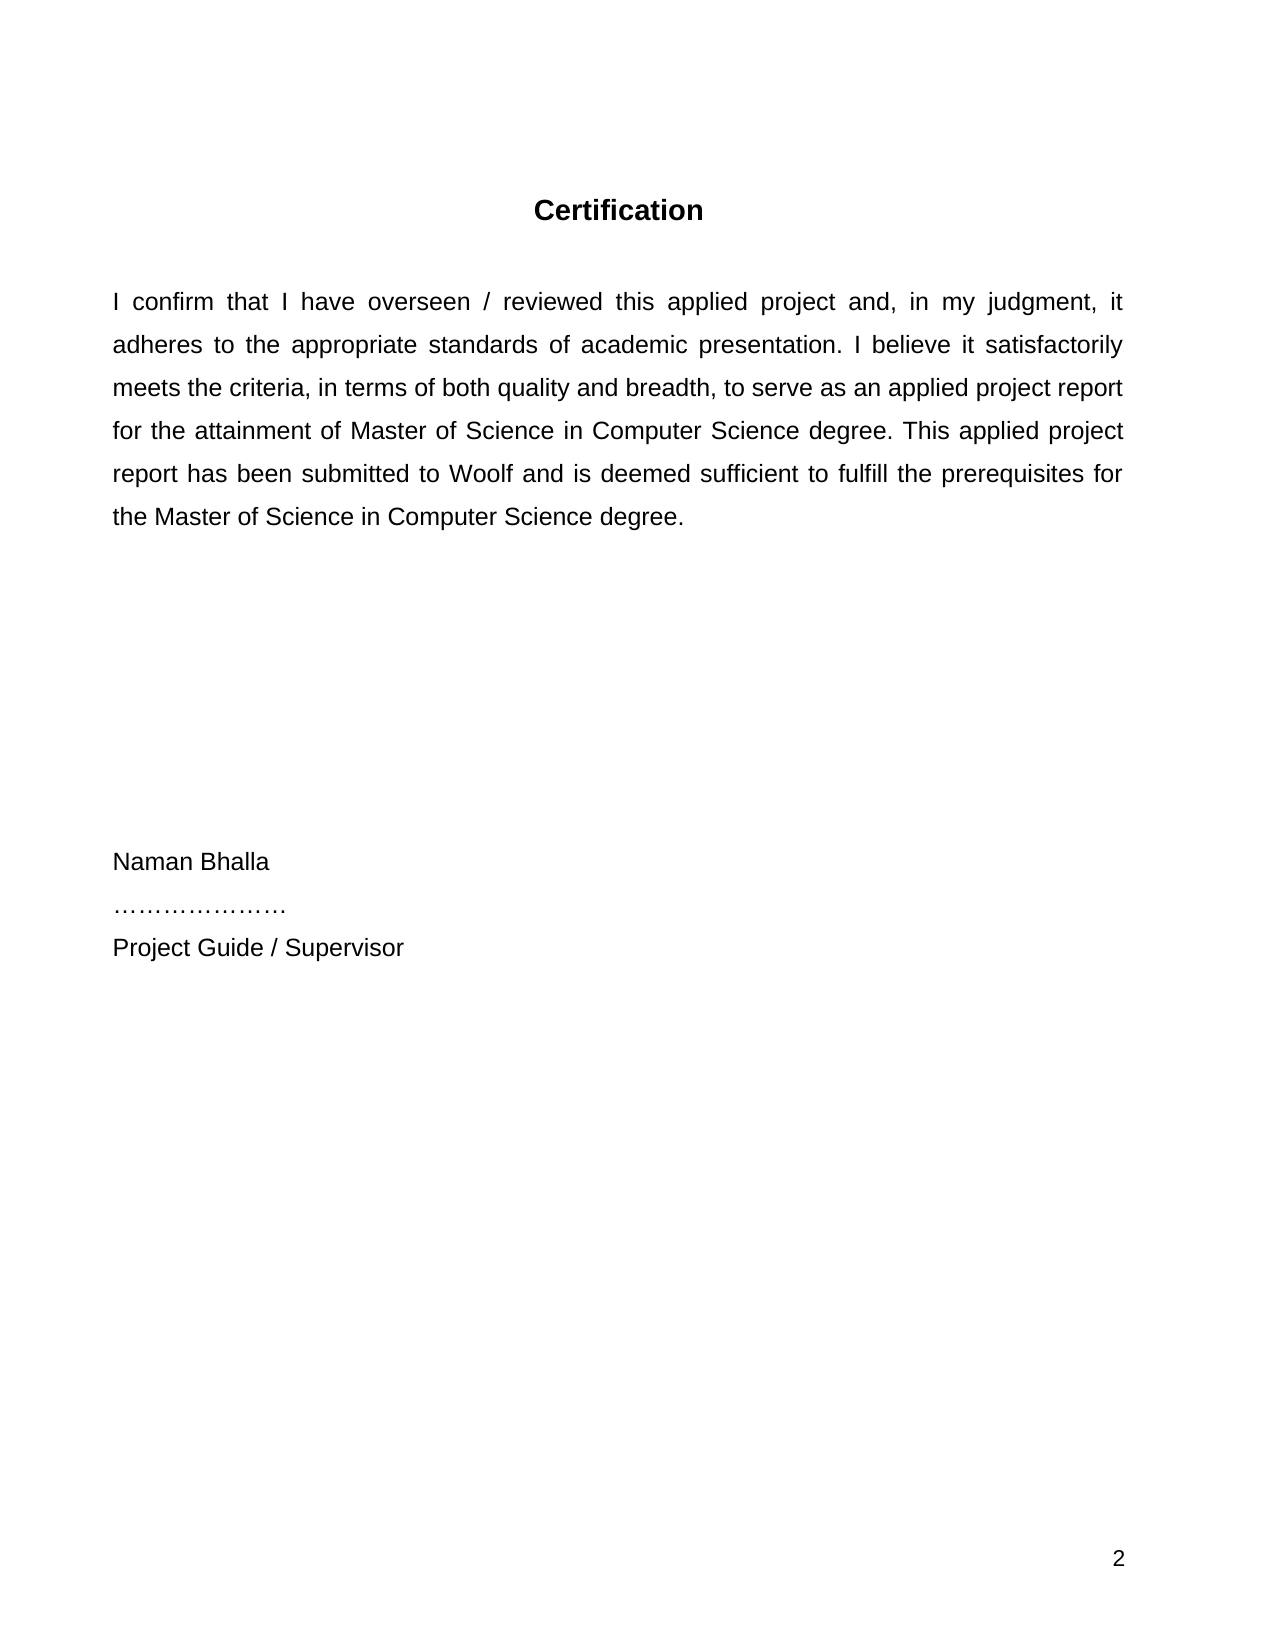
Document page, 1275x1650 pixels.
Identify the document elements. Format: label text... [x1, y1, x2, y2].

text I confirm that I have overseen / reviewed this applied project and, in my judgment, it adheres to the appropriate standards of academic presentation. I believe it satisfactorily meets the criteria, in terms of both quality and breadth, to serve as an applied project report for the attainment of Master of Science in Computer Science degree. This applied project report has been submitted to Woolf and is deemed sufficient to fulfill the prerequisites for the Master of Science in Computer Science degree. [112, 287, 1125, 531]
text Certification [112, 193, 1125, 227]
text ………………… [112, 890, 1125, 919]
text Naman Bhalla [112, 847, 1125, 876]
text Project Guide / Supervisor [112, 933, 1125, 962]
